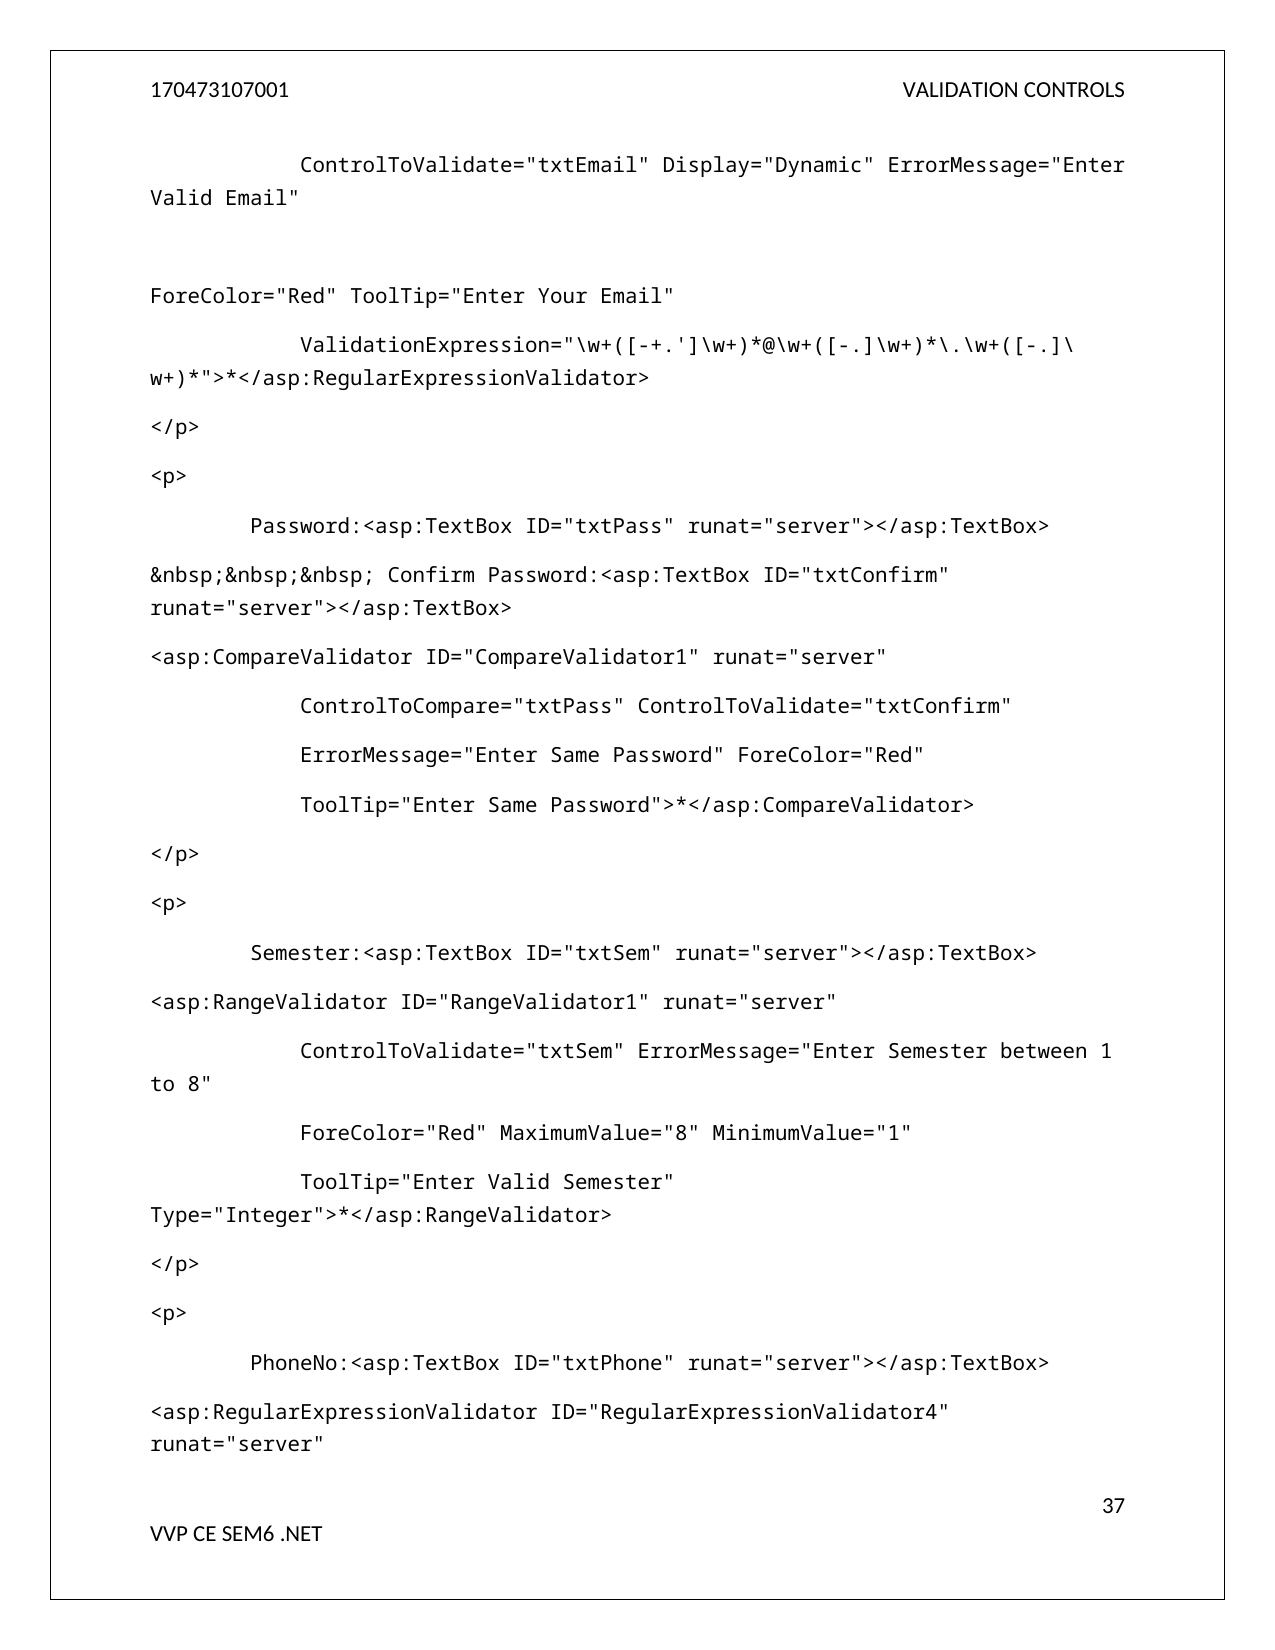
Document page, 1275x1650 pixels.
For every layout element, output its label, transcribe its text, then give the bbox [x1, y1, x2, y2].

text ControlToCompare="txtPass" ControlToValidate="txtConfirm" [150, 691, 1125, 720]
text </p> [150, 839, 1125, 867]
text ForeColor="Red" ToolTip="Enter Your Email" [150, 281, 1125, 309]
text ToolTip="Enter Same Password">*</asp:CompareValidator> [150, 790, 1125, 818]
text <p> [150, 462, 1125, 490]
text ControlToValidate="txtEmail" Display="Dynamic" ErrorMessage="Enter Valid Email" [150, 150, 1125, 211]
text ToolTip="Enter Valid Semester" Type="Integer">*</asp:RangeValidator> [150, 1167, 1125, 1228]
text Semester:<asp:TextBox ID="txtSem" runat="server"></asp:TextBox> [150, 938, 1125, 966]
text PhoneNo:<asp:TextBox ID="txtPhone" runat="server"></asp:TextBox> [150, 1348, 1125, 1376]
text ErrorMessage="Enter Same Password" ForeColor="Red" [150, 741, 1125, 769]
text &nbsp;&nbsp;&nbsp; Confirm Password:<asp:TextBox ID="txtConfirm" runat="server"></asp:TextBox> [150, 560, 1125, 621]
text <asp:RangeValidator ID="RangeValidator1" runat="server" [150, 987, 1125, 1015]
text ForeColor="Red" MaximumValue="8" MinimumValue="1" [150, 1118, 1125, 1146]
text ValidationExpression="\w+([-+.']\w+)*@\w+([-.]\w+)*\.\w+([-.]\w+)*">*</asp:RegularExpressionValidator> [150, 330, 1125, 391]
text <asp:CompareValidator ID="CompareValidator1" runat="server" [150, 642, 1125, 670]
text </p> [150, 1249, 1125, 1278]
text <asp:RegularExpressionValidator ID="RegularExpressionValidator4" runat="server" [150, 1397, 1125, 1458]
text <p> [150, 888, 1125, 917]
text Password:<asp:TextBox ID="txtPass" runat="server"></asp:TextBox> [150, 511, 1125, 539]
text </p> [150, 412, 1125, 441]
text <p> [150, 1298, 1125, 1327]
text ControlToValidate="txtSem" ErrorMessage="Enter Semester between 1 to 8" [150, 1036, 1125, 1097]
